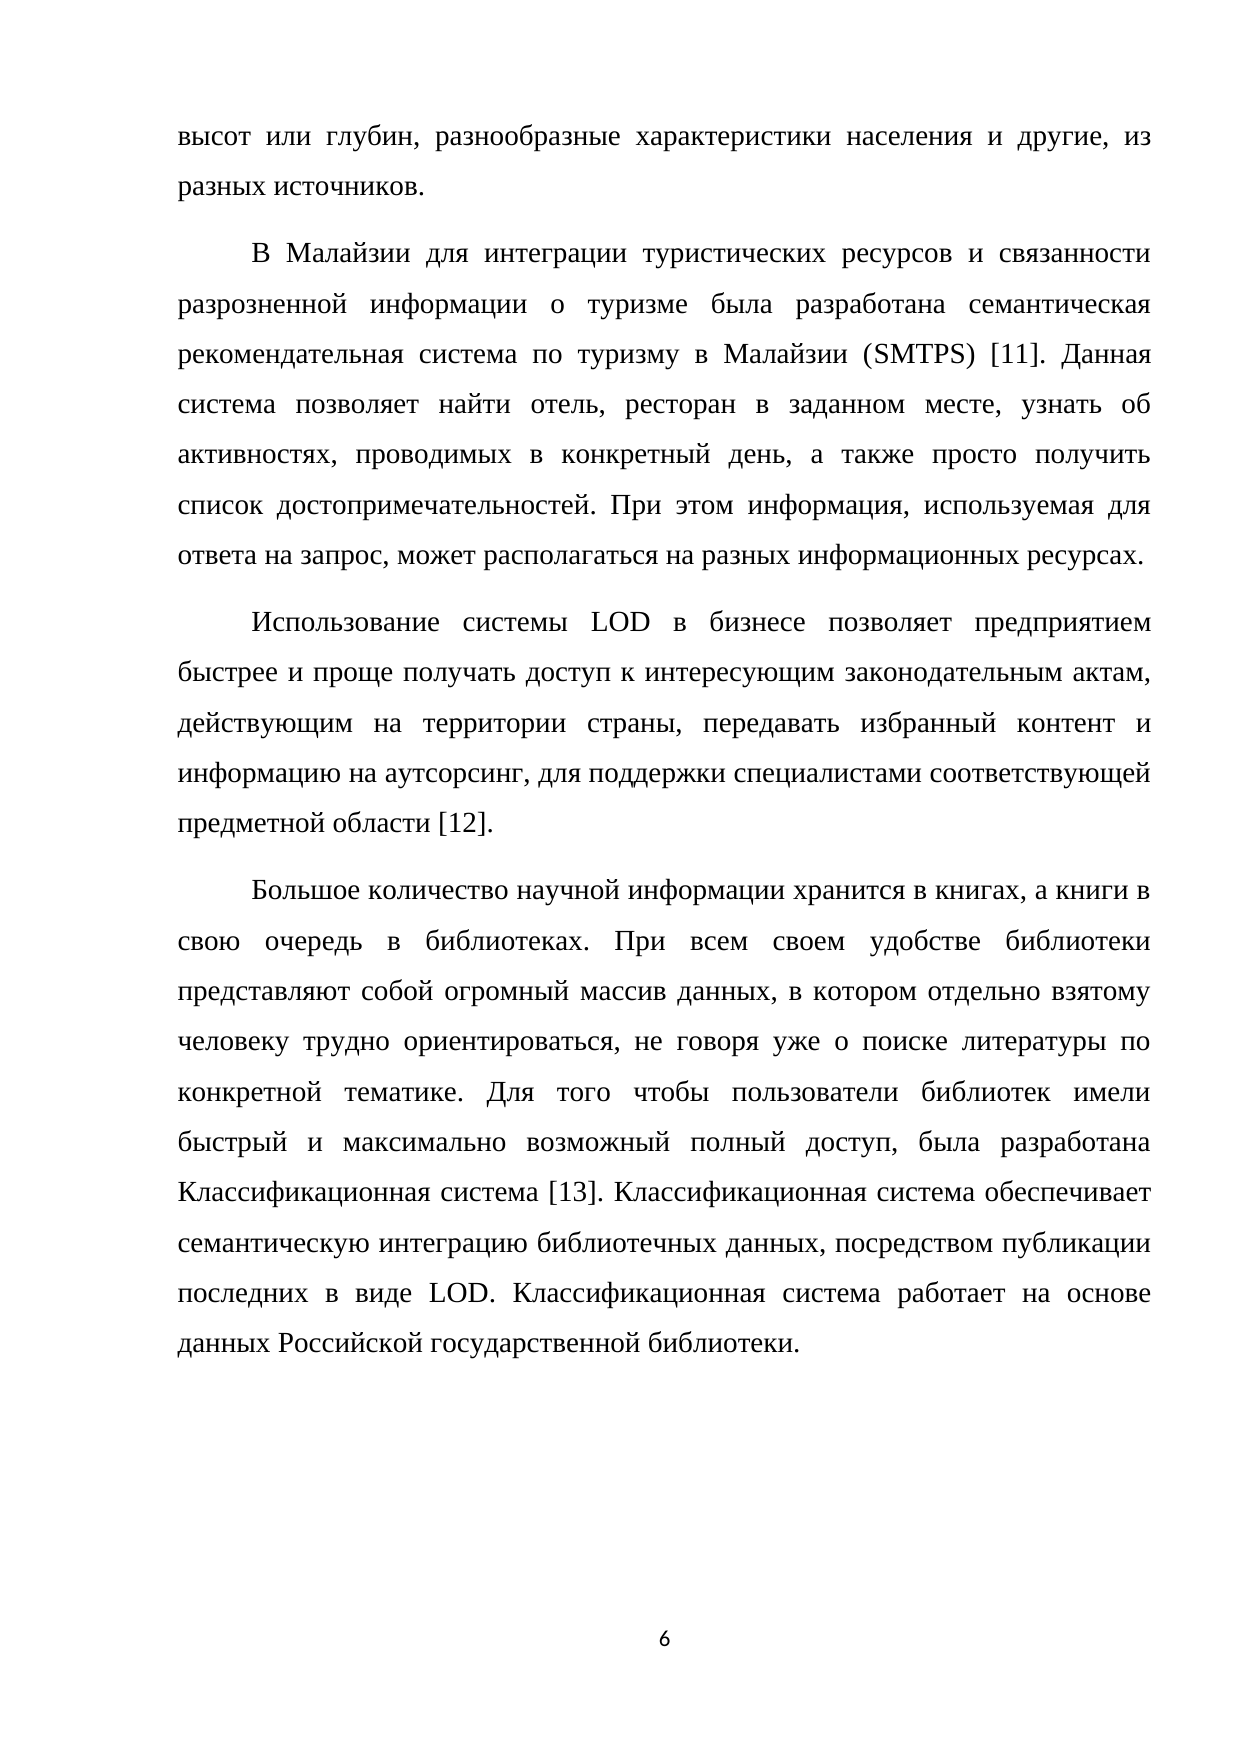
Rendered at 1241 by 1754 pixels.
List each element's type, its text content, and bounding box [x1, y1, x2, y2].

text Использование системы LOD в бизнесе позволяет предприятием быстрее и проще получать доступ к интересующим законодательным актам, действующим на территории страны, передавать избранный контент и информацию на аутсорсинг, для поддержки специалистами соответствующей предметной области [12]. [177, 604, 1152, 839]
text В Малайзии для интеграции туристических ресурсов и связанности разрозненной информации о туризме была разработана семантическая рекомендательная система по туризму в Малайзии (SMTPS) [11]. Данная система позволяет найти отель, ресторан в заданном месте, узнать об активностях, проводимых в конкретный день, а также просто получить список достопримечательностей. При этом информация, используемая для ответа на запрос, может располагаться на разных информационных ресурсах. [177, 235, 1152, 571]
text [177, 118, 1152, 202]
